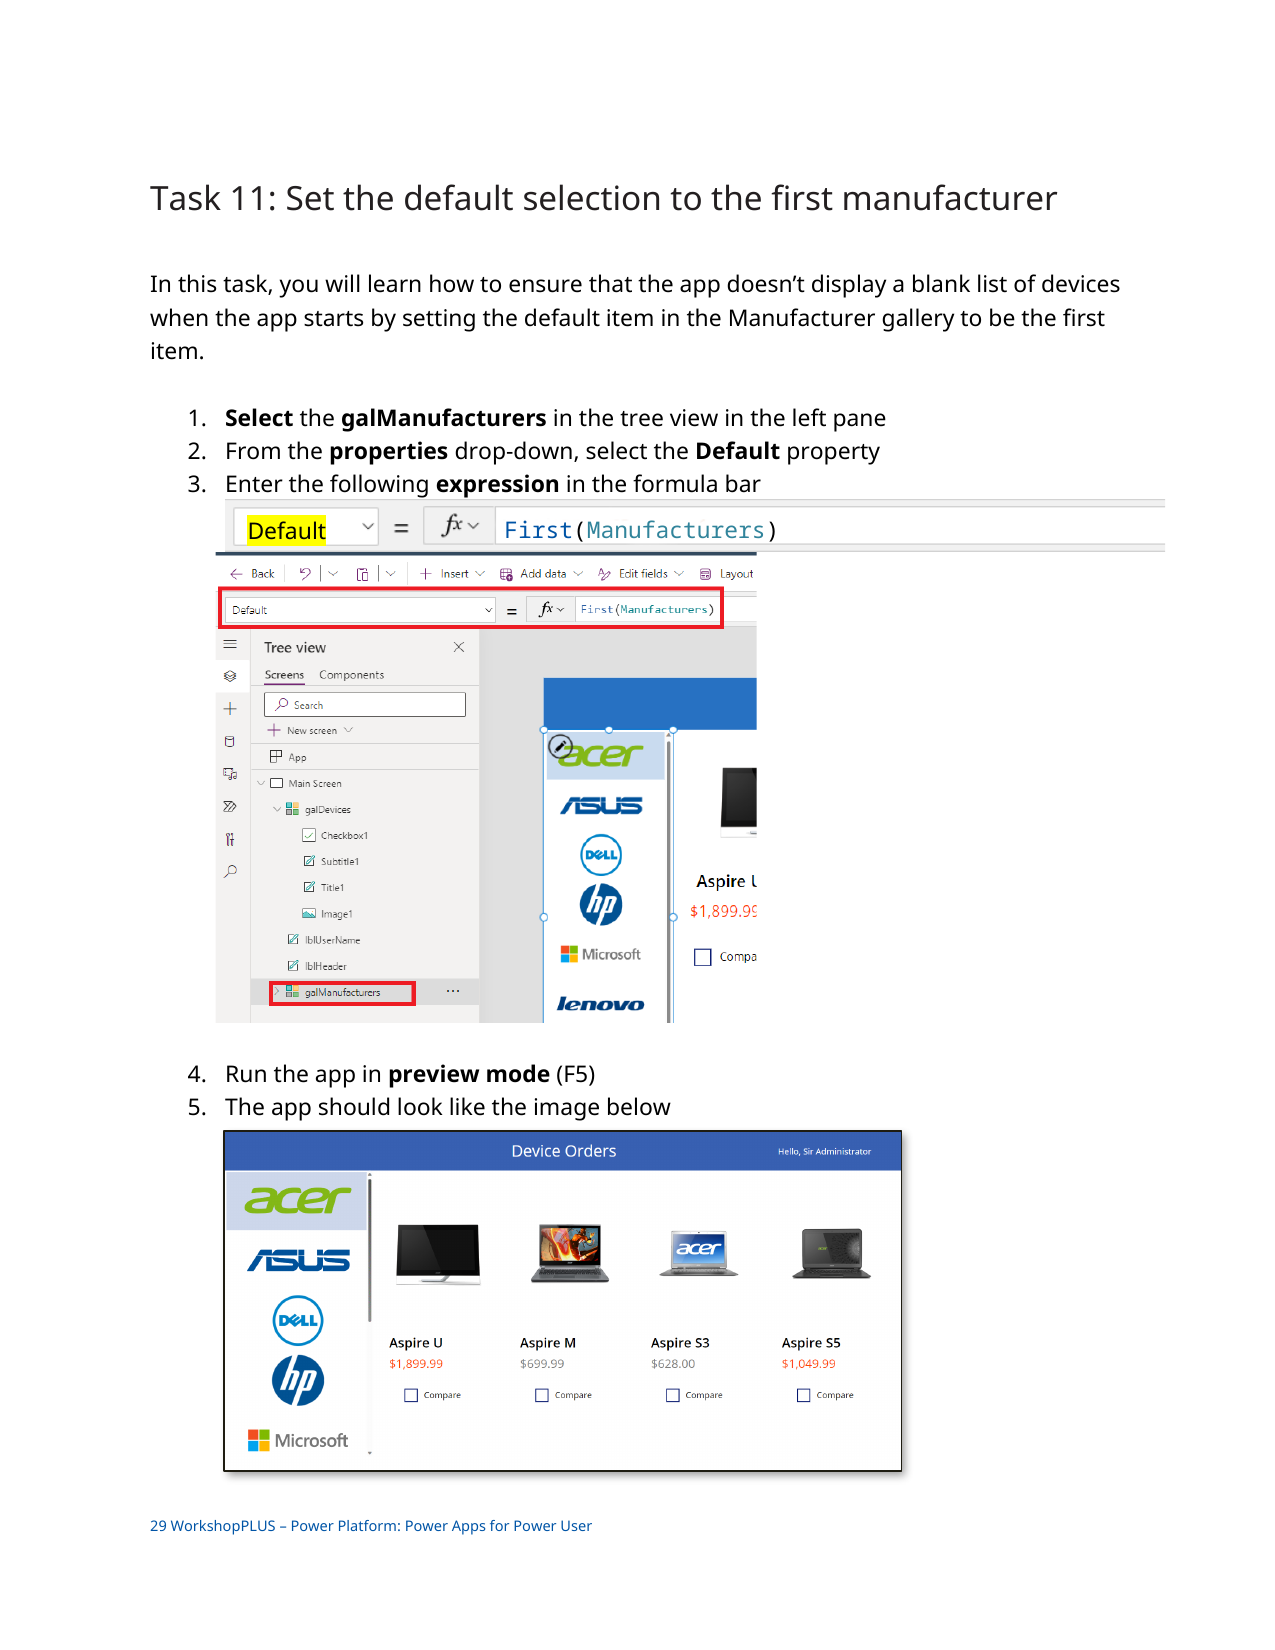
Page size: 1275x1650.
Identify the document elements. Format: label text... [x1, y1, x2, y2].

list Enter the following expression in the formula bar [187, 466, 1125, 499]
list The app should look like the image below [187, 1089, 1125, 1122]
subtitle Task 11: Set the default selection to the first manufacturer [150, 175, 1125, 220]
list Select the galManufacturers in the tree view in the left pane [187, 399, 1125, 433]
picture [225, 1132, 901, 1470]
list From the properties drop-down, select the Default property [187, 433, 1125, 466]
text In this task, you will learn how to ensure that the app doesn’t display a blank list of devices when the app starts by setting the default item in the Manufacturer gallery to be the first item. [150, 266, 1125, 366]
picture [215, 499, 1166, 1023]
list Run the app in preview mode (F5) [187, 1056, 1125, 1089]
